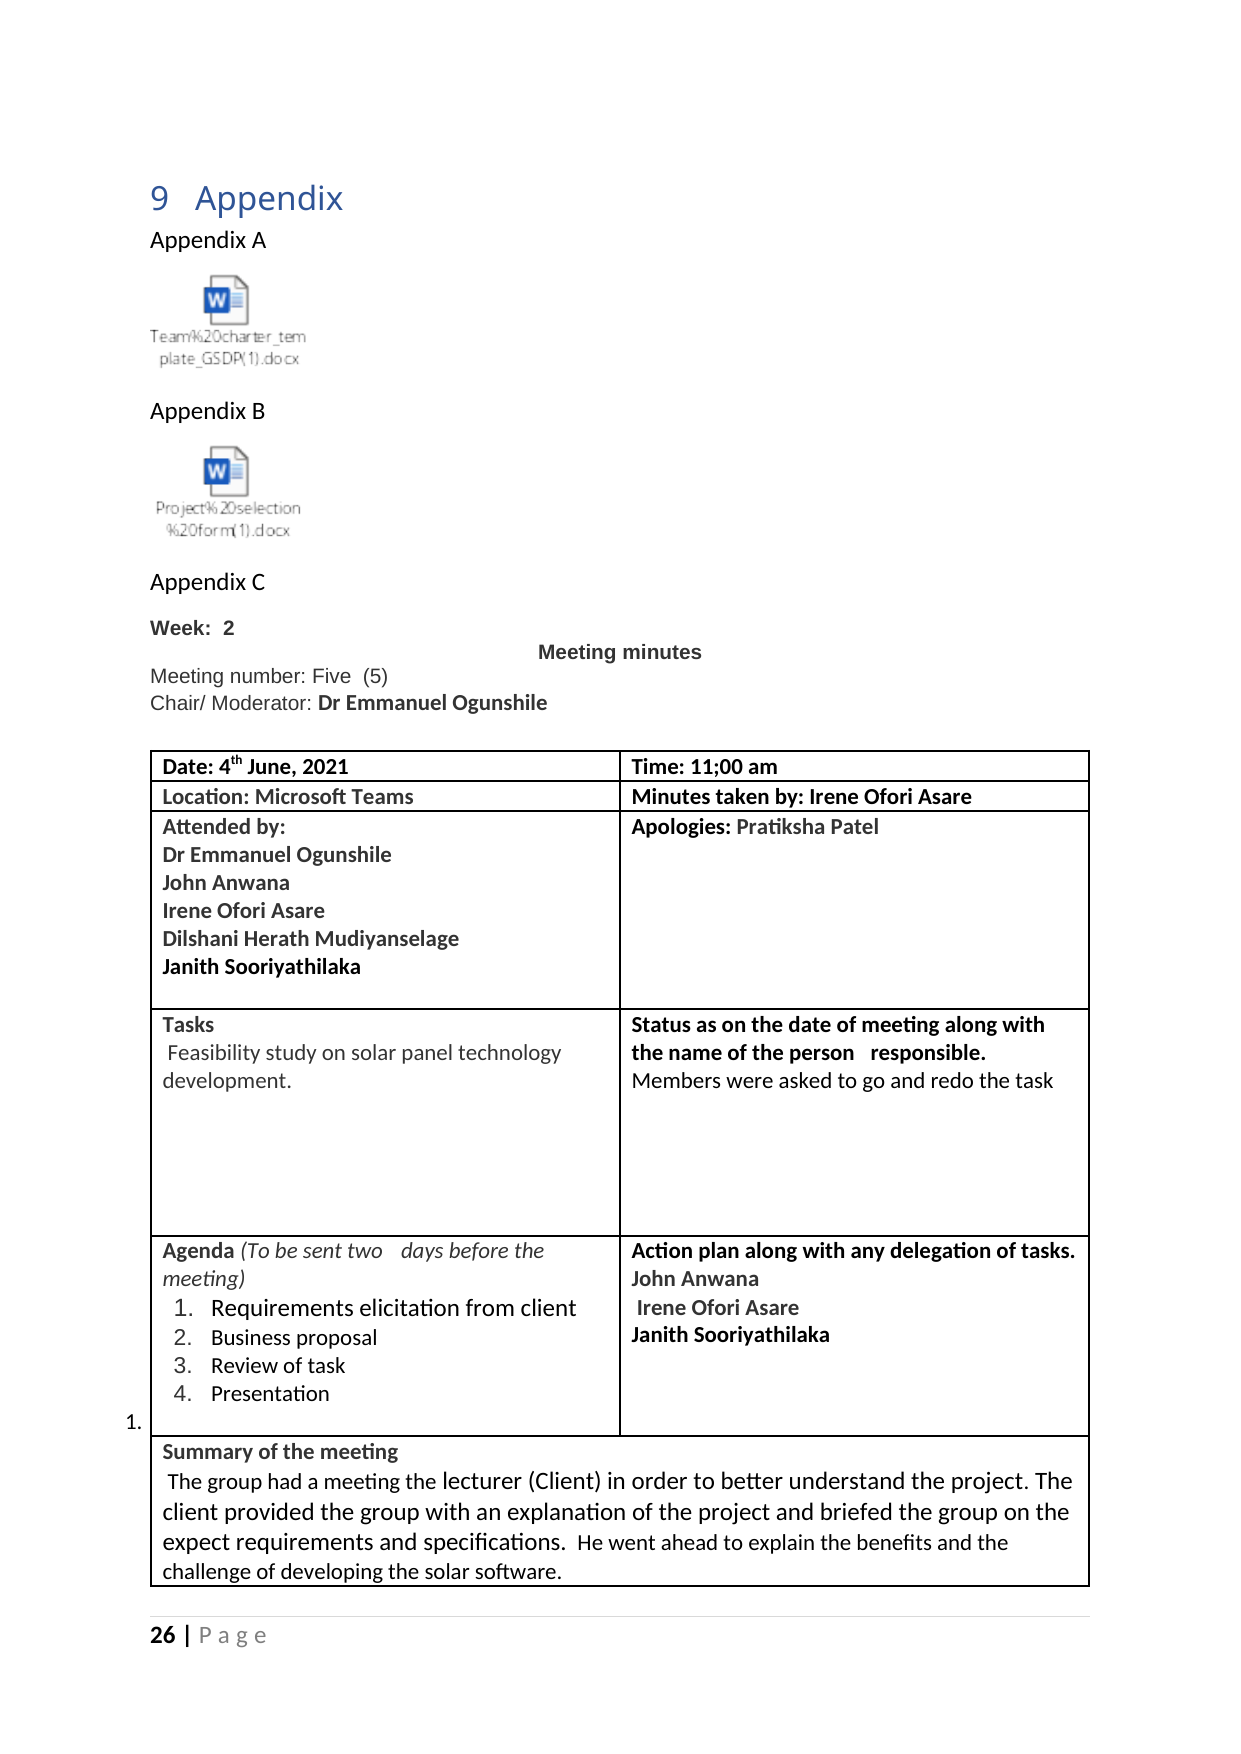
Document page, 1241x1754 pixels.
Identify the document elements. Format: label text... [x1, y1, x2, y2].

text Appendix A [150, 224, 1090, 254]
text Meeting minutes [150, 640, 1090, 664]
table_header Time: 11;00 am [621, 752, 1088, 780]
table_cell Location: Microsoft Teams [152, 782, 619, 810]
text Appendix B [150, 395, 1090, 426]
subtitle Appendix [150, 175, 1090, 220]
table_header Date: 4th June, 2021 [152, 752, 619, 780]
table_cell Attended by: Dr Emmanuel Ogunshile John Anwana Irene Ofori Asare Dilshani Herath Mudiyanselage Janith Sooriyathilaka [152, 812, 619, 1008]
table_cell Apologies: Pratiksha Patel [621, 812, 1088, 1008]
table_cell Tasks Feasibility study on solar panel technology development. [152, 1010, 619, 1234]
table_cell Agenda (To be sent two days before the meeting) Requirements elicitation from client Business proposal Review of task Presentation [152, 1237, 619, 1435]
text Week: 2 [150, 616, 1090, 640]
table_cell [152, 1437, 1088, 1585]
table_cell Action plan along with any delegation of tasks. John Anwana Irene Ofori Asare Janith Sooriyathilaka [621, 1237, 1088, 1435]
table_cell Minutes taken by: Irene Ofori Asare [621, 782, 1088, 810]
text Chair/ Moderator: Dr Emmanuel Ogunshile [150, 688, 1090, 716]
text Meeting number: Five (5) [150, 664, 1090, 688]
table_cell Status as on the date of meeting along with the name of the person responsible. Members were asked to go and redo the task [621, 1010, 1088, 1234]
text Appendix C [150, 566, 1090, 597]
